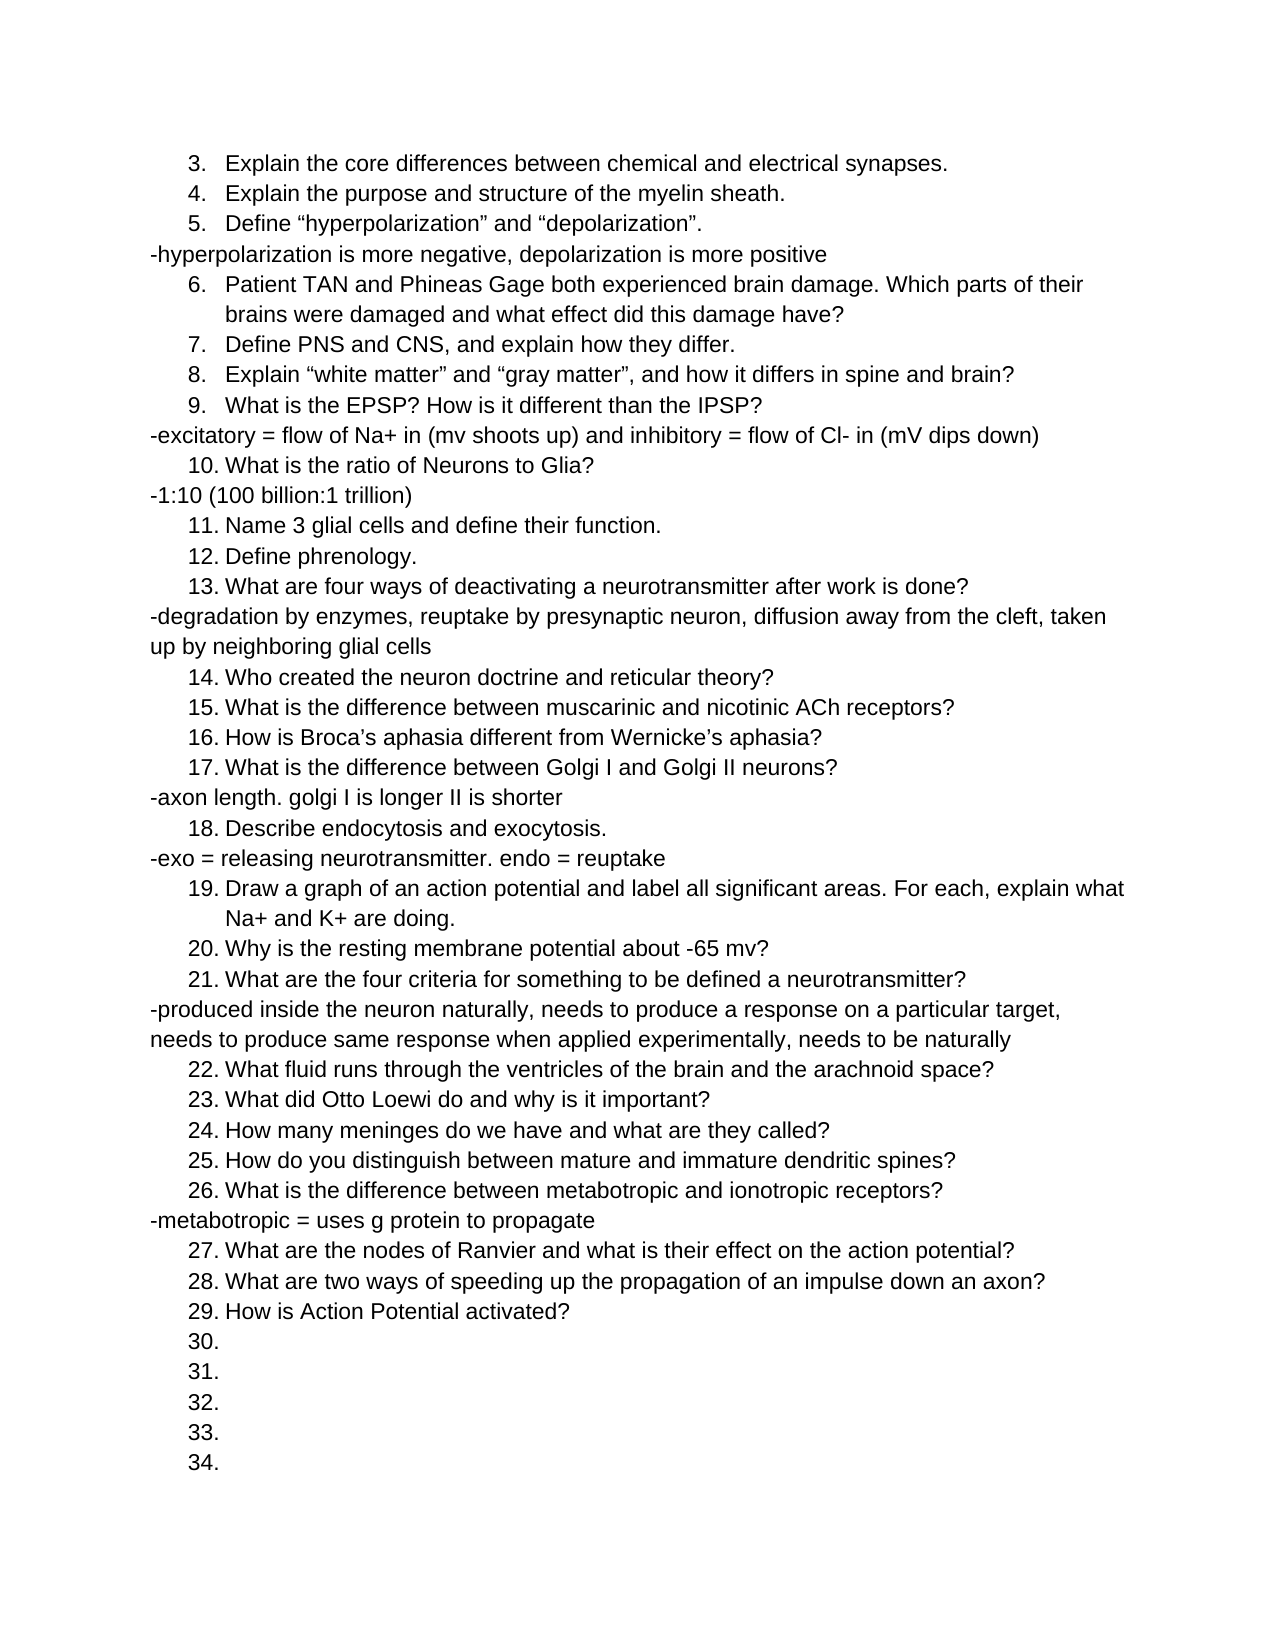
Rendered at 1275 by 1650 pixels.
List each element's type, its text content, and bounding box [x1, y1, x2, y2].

list How do you distinguish between mature and immature dendritic spines? [188, 1147, 1125, 1173]
list What is the difference between Golgi I and Golgi II neurons? [188, 754, 1125, 781]
list What is the ratio of Neurons to Glia? [188, 452, 1125, 478]
text -hyperpolarization is more negative, depolarization is more positive [150, 241, 1125, 267]
list What is the difference between metabotropic and ionotropic receptors? [188, 1177, 1125, 1203]
list What are the four criteria for something to be defined a neurotransmitter? [188, 966, 1125, 992]
list What are the nodes of Ranvier and what is their effect on the action potential? [188, 1237, 1125, 1264]
list How many meninges do we have and what are they called? [188, 1117, 1125, 1143]
text -produced inside the neuron naturally, needs to produce a response on a particular target, needs to produce same response when applied experimentally, needs to be naturally [150, 996, 1125, 1052]
text -degradation by enzymes, reuptake by presynaptic neuron, diffusion away from the cleft, taken up by neighboring glial cells [150, 603, 1125, 660]
list What did Otto Loewi do and why is it important? [188, 1086, 1125, 1113]
list Name 3 glial cells and define their function. [188, 512, 1125, 539]
list Patient TAN and Phineas Gage both experienced brain damage. Which parts of their brains were damaged and what effect did this damage have? [188, 271, 1125, 327]
text -metabotropic = uses g protein to propagate [150, 1207, 1125, 1234]
list Explain “white matter” and “gray matter”, and how it differs in spine and brain? [188, 361, 1125, 388]
text -excitatory = flow of Na+ in (mv shoots up) and inhibitory = flow of Cl- in (mV dips down) [150, 422, 1125, 448]
list Explain the core differences between chemical and electrical synapses. [188, 150, 1125, 176]
list Define phrenology. [188, 543, 1125, 569]
list What is the EPSP? How is it different than the IPSP? [188, 392, 1125, 418]
list Define PNS and CNS, and explain how they differ. [188, 331, 1125, 358]
list Why is the resting membrane potential about -65 mv? [188, 935, 1125, 962]
text -exo = releasing neurotransmitter. endo = reuptake [150, 845, 1125, 871]
list Describe endocytosis and exocytosis. [188, 814, 1125, 841]
list Draw a graph of an action potential and label all significant areas. For each, explain what Na+ and K+ are doing. [188, 875, 1125, 932]
list What are two ways of speeding up the propagation of an impulse down an axon? [188, 1268, 1125, 1294]
list What fluid runs through the ventricles of the brain and the arachnoid space? [188, 1056, 1125, 1083]
list How is Broca’s aphasia different from Wernicke’s aphasia? [188, 724, 1125, 750]
list What are four ways of deactivating a neurotransmitter after work is done? [188, 573, 1125, 599]
list How is Action Potential activated? [188, 1298, 1125, 1324]
text -1:10 (100 billion:1 trillion) [150, 482, 1125, 509]
list Explain the purpose and structure of the myelin sheath. [188, 180, 1125, 207]
text -axon length. golgi I is longer II is shorter [150, 784, 1125, 811]
list Define “hyperpolarization” and “depolarization”. [188, 210, 1125, 237]
list What is the difference between muscarinic and nicotinic ACh receptors? [188, 694, 1125, 720]
list Who created the neuron doctrine and reticular theory? [188, 663, 1125, 690]
